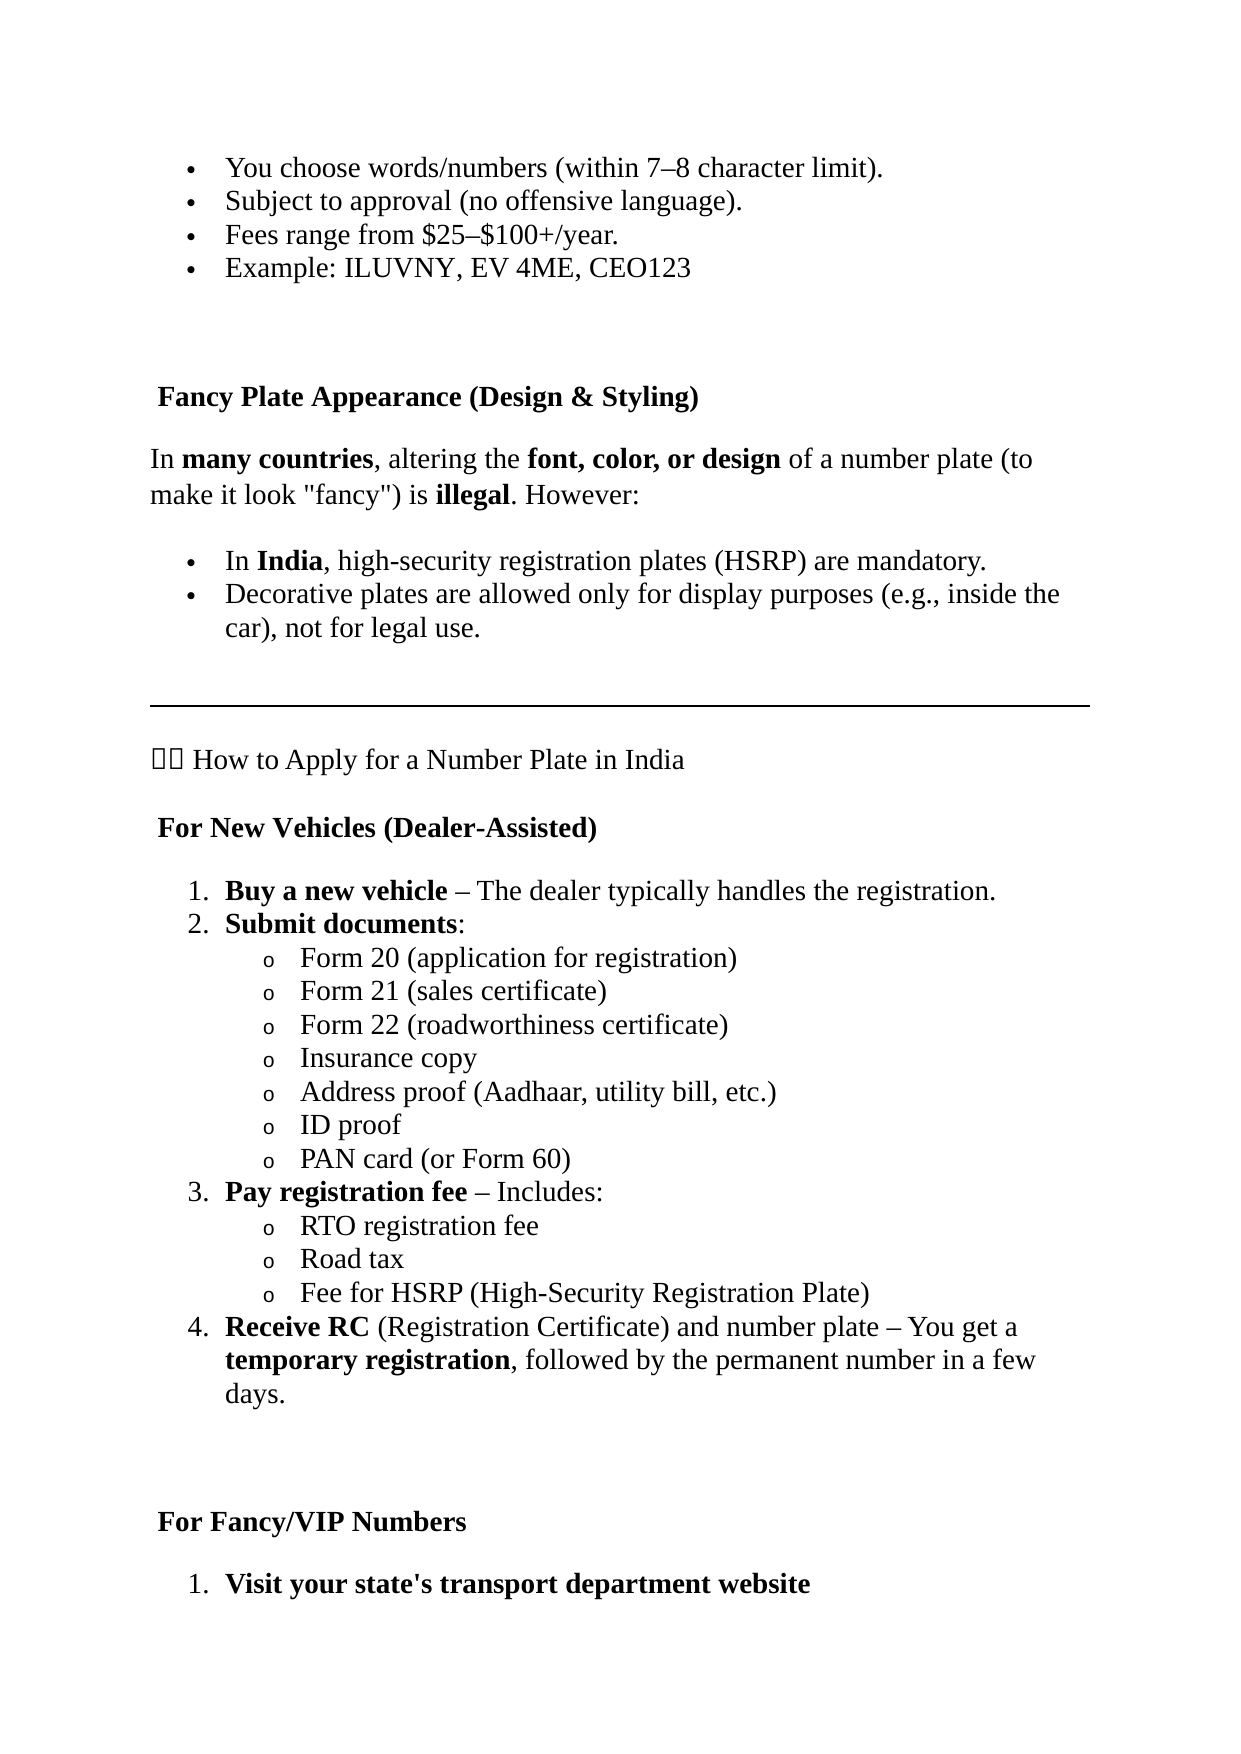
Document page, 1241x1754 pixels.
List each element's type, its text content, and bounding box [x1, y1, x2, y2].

list Decorative plates are allowed only for display purposes (e.g., inside the car), not for legal use. [187, 576, 1090, 643]
list Form 20 (application for registration) [262, 940, 1090, 973]
list Submit documents: [187, 906, 1090, 940]
subtitle For Fancy/VIP Numbers [150, 1504, 1090, 1537]
list Form 22 (roadworthiness certificate) [262, 1007, 1090, 1040]
list Road tax [262, 1242, 1090, 1275]
list Address proof (Aadhaar, utility bill, etc.) [262, 1074, 1090, 1107]
list Fee for HSRP (High-Security Registration Plate) [262, 1275, 1090, 1309]
list Form 21 (sales certificate) [262, 973, 1090, 1007]
list ID proof [262, 1107, 1090, 1141]
list You choose words/numbers (within 7–8 character limit). [187, 150, 1090, 183]
subtitle For New Vehicles (Dealer-Assisted) [150, 810, 1090, 843]
list Subject to approval (no offensive language). [187, 183, 1090, 217]
list PAN card (or Form 60) [262, 1141, 1090, 1174]
list Fees range from $25–$100+/year. [187, 217, 1090, 251]
list Insurance copy [262, 1040, 1090, 1074]
list RTO registration fee [262, 1208, 1090, 1242]
subtitle Fancy Plate Appearance (Design & Styling) [150, 379, 1090, 412]
list Pay registration fee – Includes: [187, 1174, 1090, 1208]
subtitle 🇮🇳 How to Apply for a Number Plate in India [150, 738, 1090, 778]
list In India, high-security registration plates (HSRP) are mandatory. [187, 543, 1090, 576]
text In many countries, altering the font, color, or design of a number plate (to make it look "fancy") is illegal. However: [150, 441, 1090, 511]
list Visit your state's transport department website [187, 1566, 1090, 1600]
list Example: ILUVNY, EV 4ME, CEO123 [187, 251, 1090, 284]
list Receive RC (Registration Certificate) and number plate – You get a temporary registration, followed by the permanent number in a few days. [187, 1309, 1090, 1409]
list Buy a new vehicle – The dealer typically handles the registration. [187, 873, 1090, 906]
